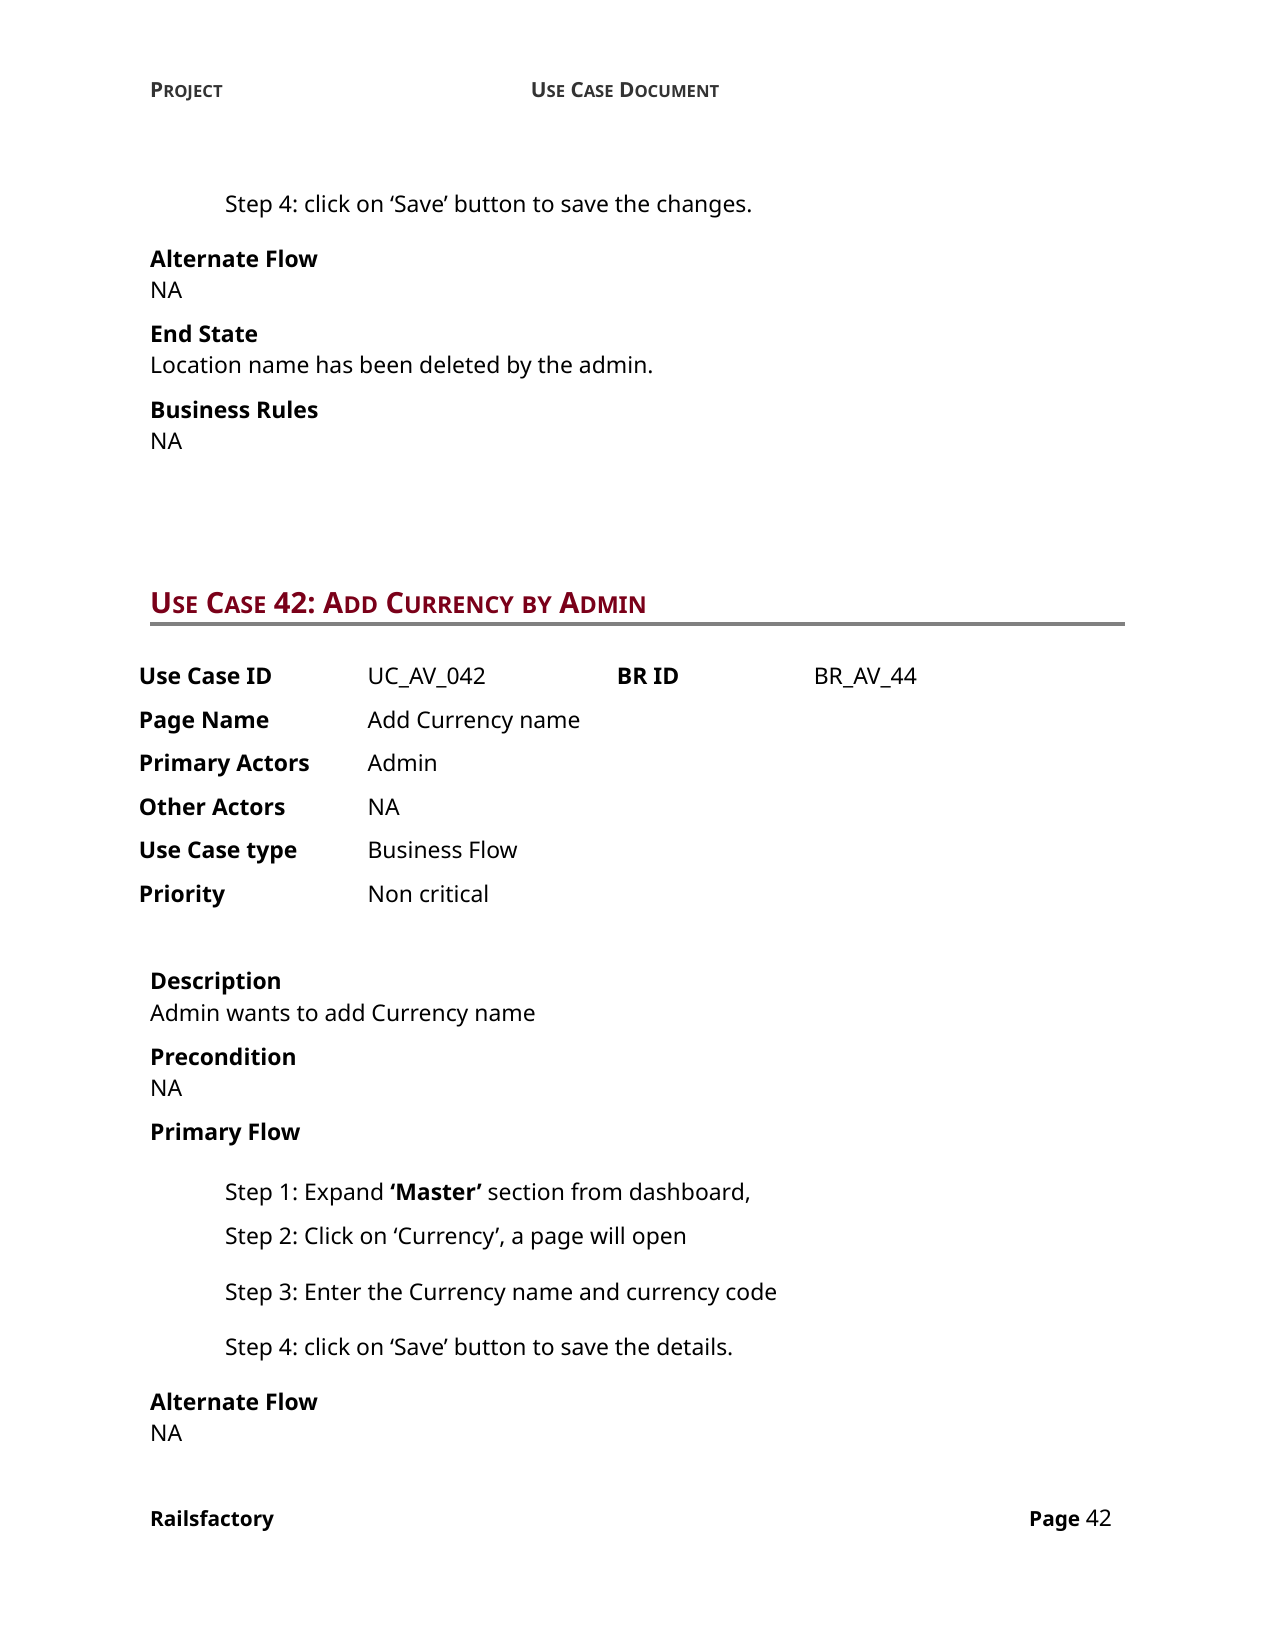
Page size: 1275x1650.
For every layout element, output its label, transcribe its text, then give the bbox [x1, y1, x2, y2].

subtitle Alternate Flow [150, 243, 1125, 274]
table_cell Business Flow [356, 834, 1104, 877]
table_cell NA [356, 791, 1104, 834]
table_cell Page Name [128, 704, 356, 747]
table_cell Primary Actors [128, 747, 356, 791]
text Location name has been deleted by the admin. [150, 349, 1125, 381]
text Step 3: Enter the Currency name and currency code [225, 1275, 1125, 1307]
table_cell Add Currency name [356, 704, 1104, 747]
text NA [150, 274, 1125, 305]
subtitle End State [150, 318, 1125, 349]
text NA [150, 1417, 1125, 1448]
table_cell Admin [356, 747, 1104, 791]
table_cell Use Case type [128, 834, 356, 877]
subtitle Alternate Flow [150, 1386, 1125, 1417]
table_cell Non critical [356, 878, 1104, 921]
table_header Use Case ID [128, 660, 356, 704]
text Admin wants to add Currency name [150, 996, 1125, 1028]
table_header BR ID [605, 660, 802, 704]
text Step 2: Click on ‘Currency’, a page will open [225, 1220, 1125, 1251]
subtitle Description [150, 965, 1125, 996]
text Step 1: Expand ‘Master’ section from dashboard, [225, 1176, 1125, 1207]
subtitle Business Rules [150, 394, 1125, 425]
text Step 4: click on ‘Save’ button to save the details. [225, 1331, 1125, 1362]
table_header BR_AV_44 [803, 660, 1104, 704]
subtitle Precondition [150, 1041, 1125, 1072]
table_cell Priority [128, 878, 356, 921]
text NA [150, 1072, 1125, 1103]
table_cell Other Actors [128, 791, 356, 834]
text NA [150, 425, 1125, 456]
subtitle Use Case 42: Add Currency by Admin [150, 583, 1125, 622]
subtitle Primary Flow [150, 1116, 1125, 1147]
text Step 4: click on ‘Save’ button to save the changes. [225, 187, 1125, 219]
table_header UC_AV_042 [356, 660, 605, 704]
